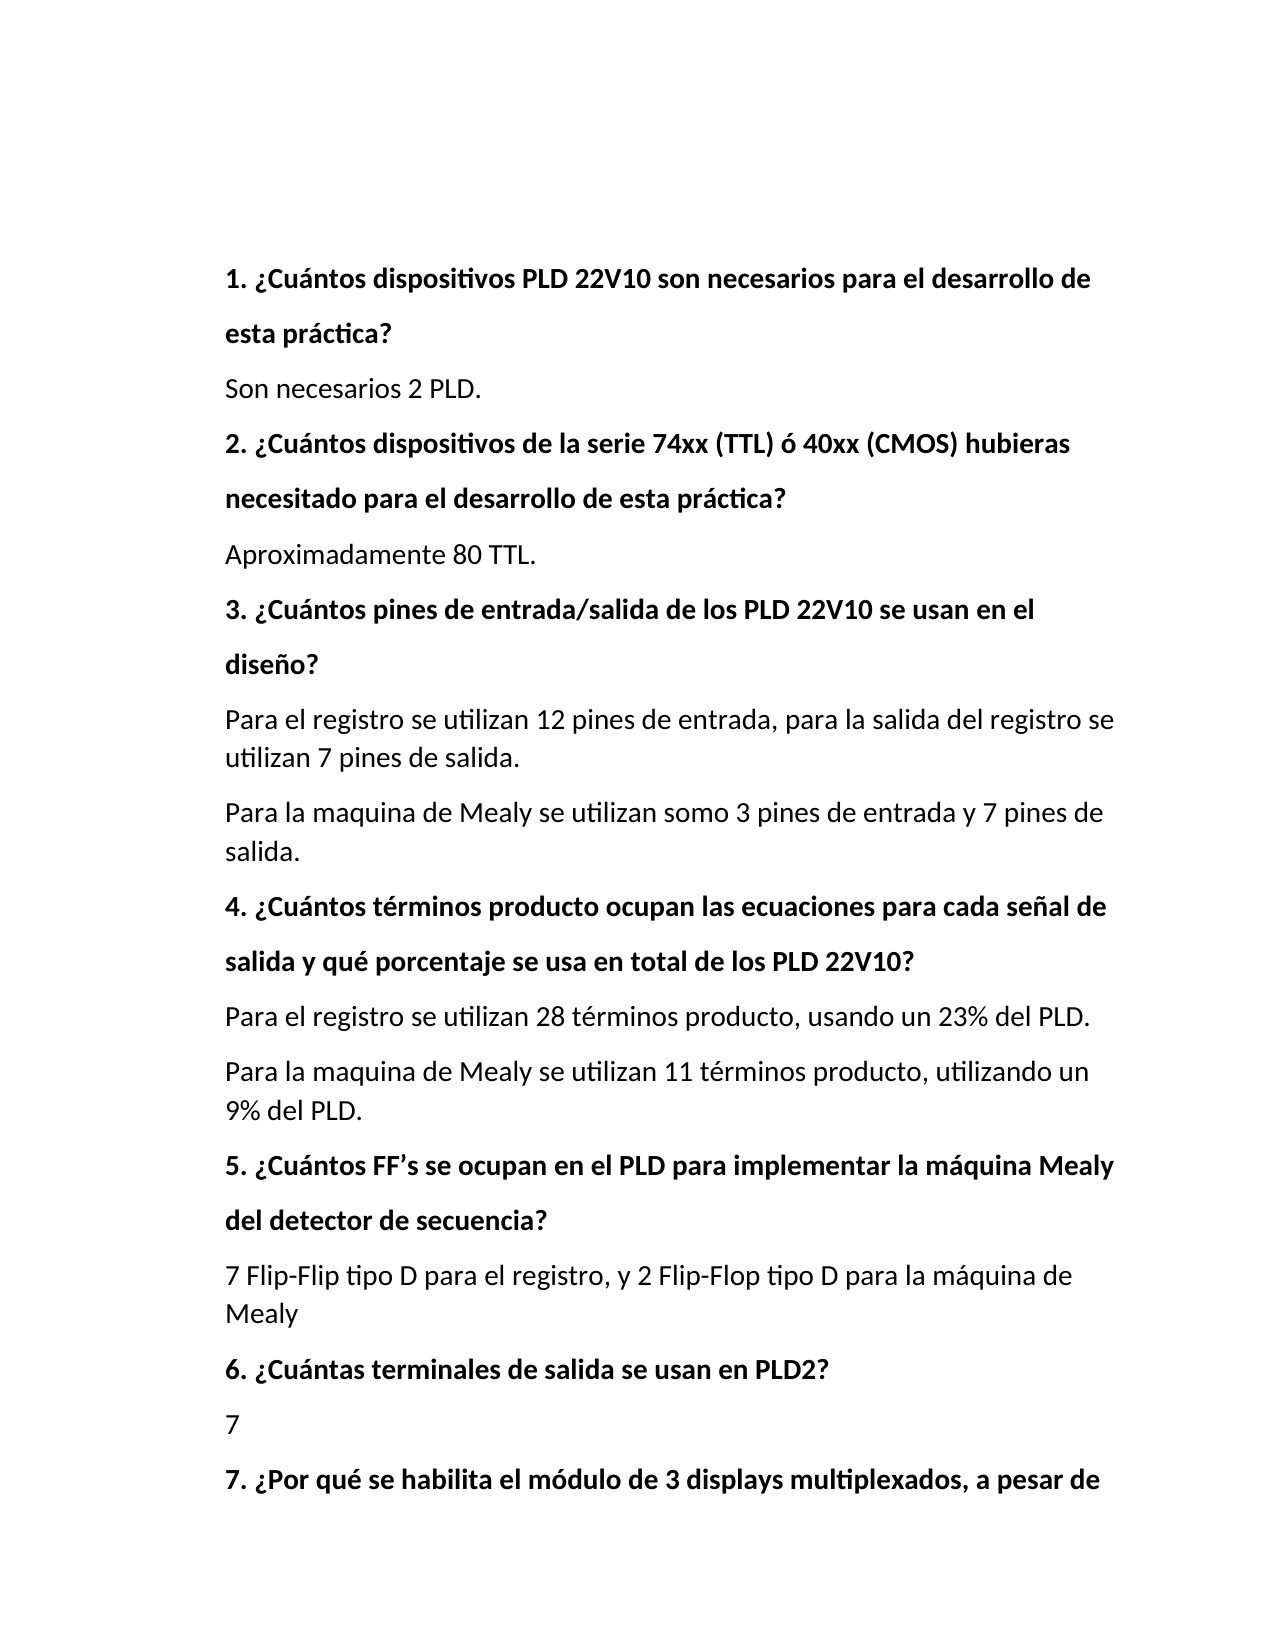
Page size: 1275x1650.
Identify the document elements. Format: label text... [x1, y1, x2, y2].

text necesitado para el desarrollo de esta práctica? [150, 481, 1125, 516]
text Aproximadamente 80 TTL. [150, 536, 1125, 571]
text diseño? [150, 646, 1125, 682]
text 7 [150, 1406, 1125, 1441]
text salida y qué porcentaje se usa en total de los PLD 22V10? [150, 943, 1125, 979]
text 4. ¿Cuántos términos producto ocupan las ecuaciones para cada señal de [150, 888, 1125, 924]
text Para la maquina de Mealy se utilizan 11 términos producto, utilizando un 9% del PLD. [225, 1053, 1125, 1127]
text 3. ¿Cuántos pines de entrada/salida de los PLD 22V10 se usan en el [150, 591, 1125, 626]
text Para el registro se utilizan 12 pines de entrada, para la salida del registro se utilizan 7 pines de salida. [225, 701, 1125, 775]
text Son necesarios 2 PLD. [150, 370, 1125, 406]
text 6. ¿Cuántas terminales de salida se usan en PLD2? [150, 1351, 1125, 1386]
text 5. ¿Cuántos FF’s se ocupan en el PLD para implementar la máquina Mealy [150, 1147, 1125, 1183]
text 7. ¿Por qué se habilita el módulo de 3 displays multiplexados, a pesar de [150, 1461, 1125, 1497]
text Para el registro se utilizan 28 términos producto, usando un 23% del PLD. [150, 998, 1125, 1034]
text del detector de secuencia? [150, 1202, 1125, 1238]
text 7 Flip-Flip tipo D para el registro, y 2 Flip-Flop tipo D para la máquina de Mealy [225, 1257, 1125, 1331]
text esta práctica? [150, 315, 1125, 351]
text Para la maquina de Mealy se utilizan somo 3 pines de entrada y 7 pines de salida. [225, 794, 1125, 869]
text 2. ¿Cuántos dispositivos de la serie 74xx (TTL) ó 40xx (CMOS) hubieras [150, 426, 1125, 461]
text 1. ¿Cuántos dispositivos PLD 22V10 son necesarios para el desarrollo de [150, 260, 1125, 296]
